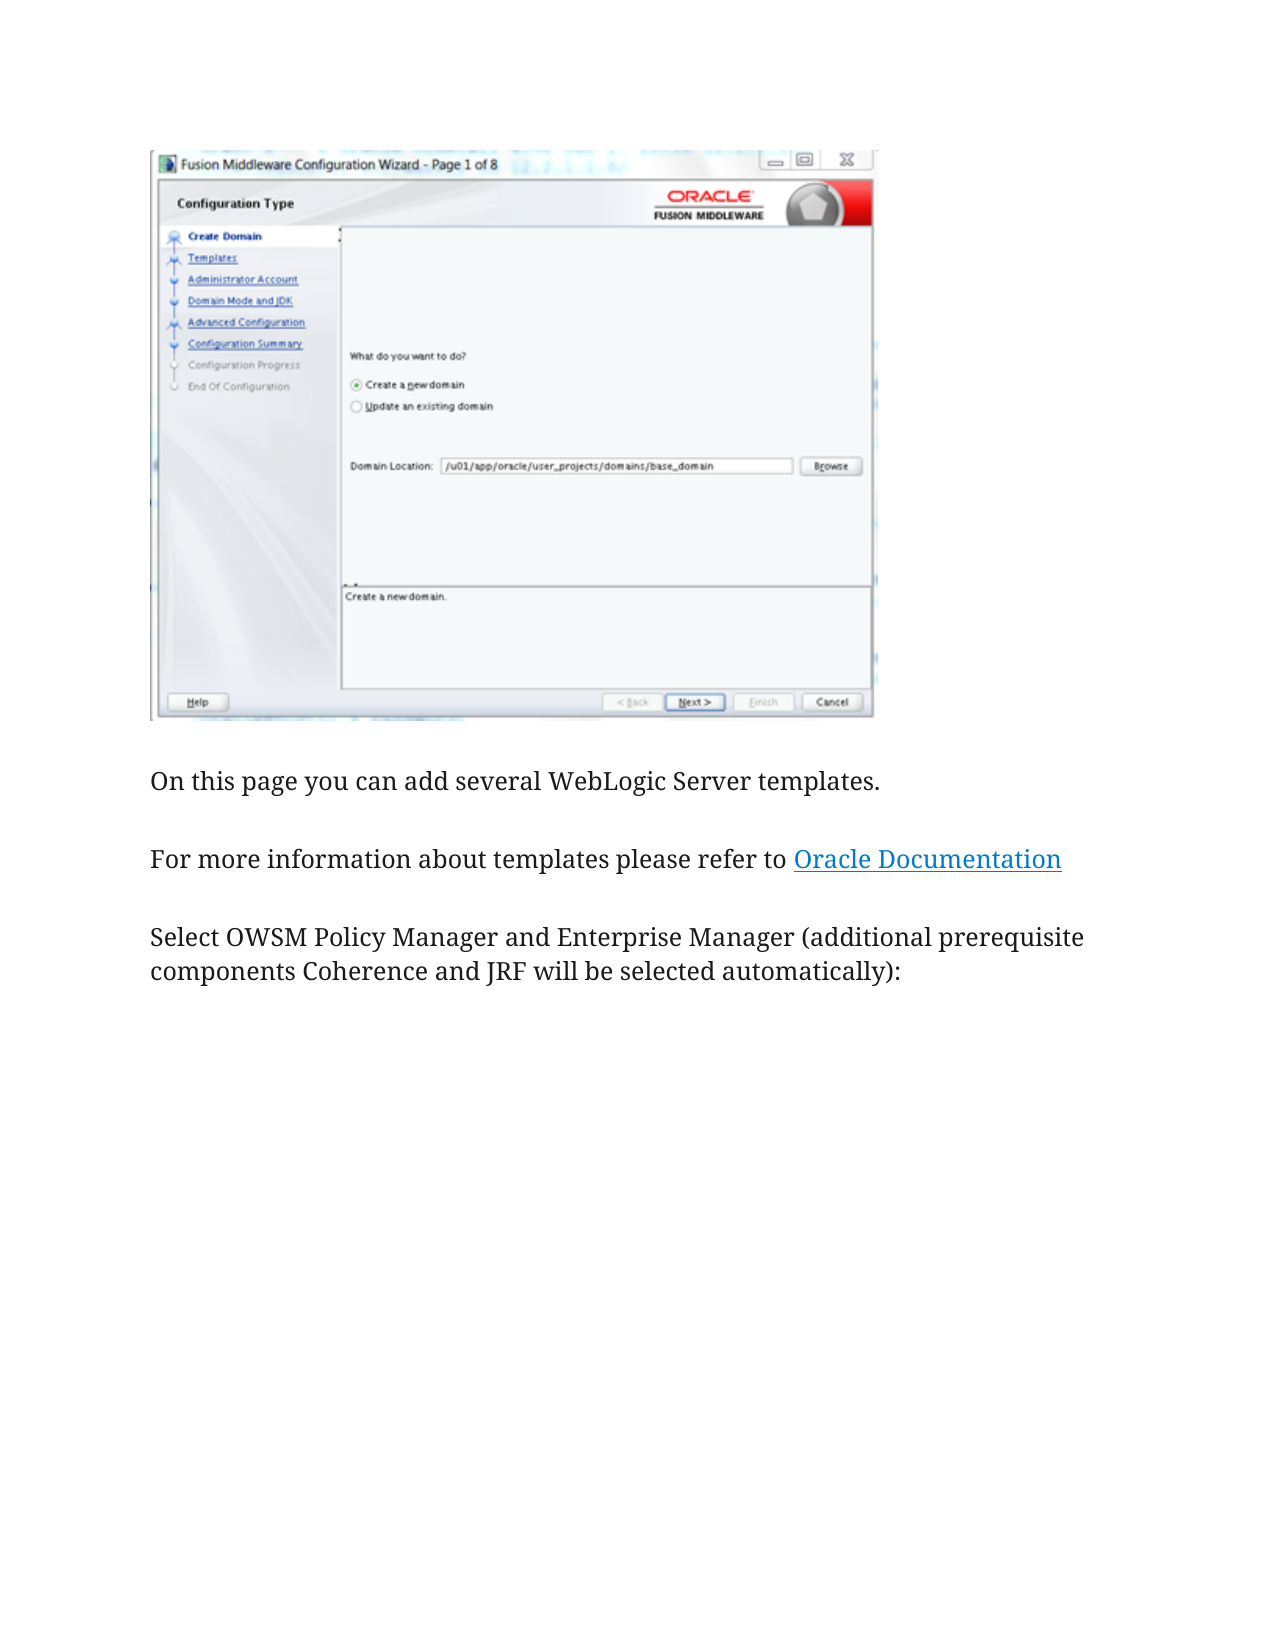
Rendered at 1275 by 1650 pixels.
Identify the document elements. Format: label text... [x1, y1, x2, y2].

text On this page you can add several WebLogic Server templates. [150, 764, 1125, 798]
text For more information about templates please refer to Oracle Documentation [150, 842, 1125, 876]
text Select OWSM Policy Manager and Enterprise Manager (additional prerequisite components Coherence and JRF will be selected automatically): [150, 919, 1125, 1016]
picture [150, 150, 879, 721]
